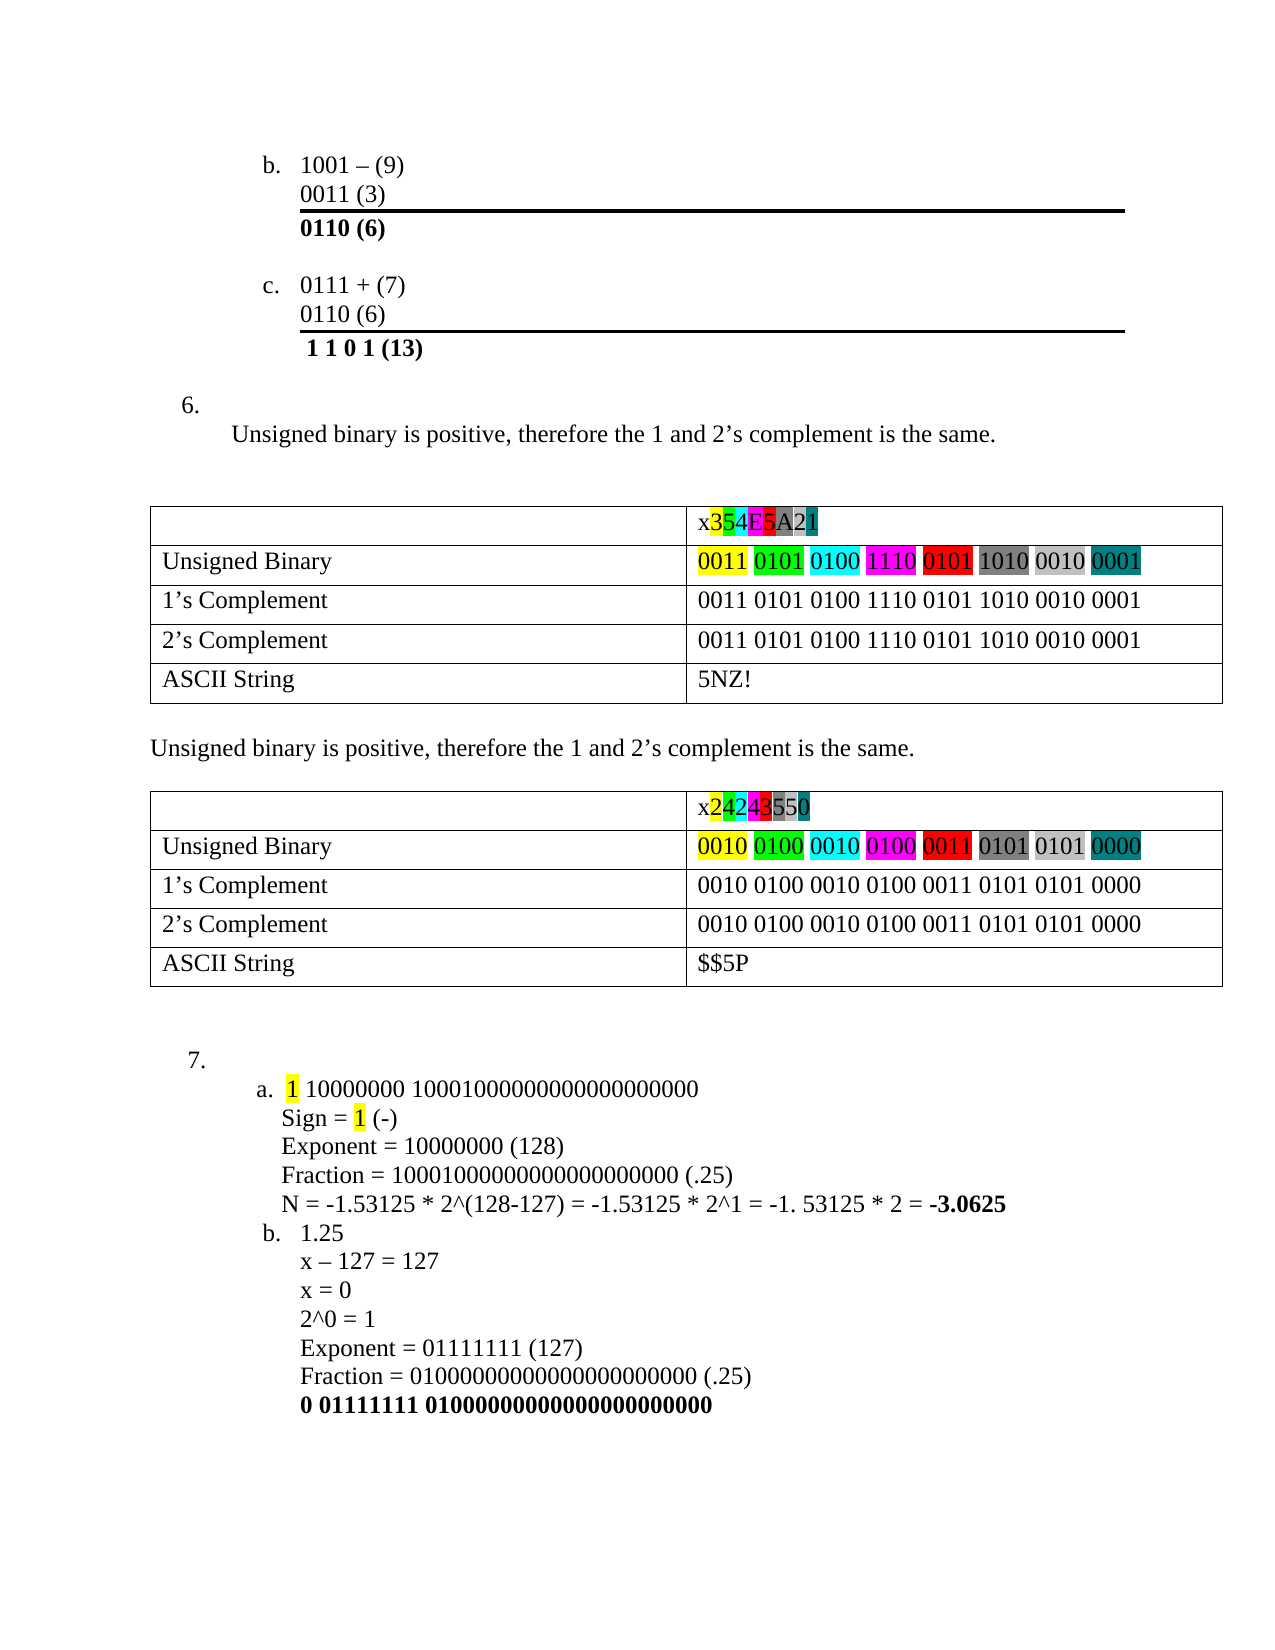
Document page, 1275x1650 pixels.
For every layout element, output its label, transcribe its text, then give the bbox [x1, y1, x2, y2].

table_cell Unsigned Binary [151, 831, 686, 869]
list 2^0 = 1 [300, 1304, 1125, 1333]
table_header x354E5A21 [687, 507, 1222, 545]
table_cell ASCII String [151, 948, 686, 986]
table_cell 0011 0101 0100 1110 0101 1010 0010 0001 [687, 586, 1222, 624]
list 1001 – (9) [262, 150, 1125, 179]
list Exponent = 10000000 (128) [150, 1131, 1125, 1160]
list 0111 + (7) [262, 270, 1125, 299]
list 1 1 0 1 (13) [300, 333, 1125, 362]
table_cell 0010 0100 0010 0100 0011 0101 0101 0000 [687, 870, 1222, 908]
table_cell 1’s Complement [151, 870, 686, 908]
list Sign = 1 (-) [366, 1103, 1125, 1131]
list N = -1.53125 * 2^(128-127) = -1.53125 * 2^1 = -1. 53125 * 2 = -3.0625 [150, 1189, 1125, 1218]
table_cell 2’s Complement [151, 625, 686, 663]
list a. 1 10000000 10001000000000000000000 [150, 1074, 286, 1103]
table_cell 0010 0100 0010 0100 0011 0101 0101 0000 [687, 831, 1222, 869]
list 1.25 [262, 1218, 1125, 1246]
list a. 1 10000000 10001000000000000000000 [299, 1074, 1125, 1103]
table_cell 5NZ! [687, 664, 1222, 703]
table_header x24243550 [687, 792, 1222, 830]
list 7. [150, 1045, 1125, 1074]
list Fraction = 01000000000000000000000 (.25) [300, 1361, 1125, 1390]
list x = 0 [300, 1275, 1125, 1304]
list Exponent = 01111111 (127) [300, 1333, 1125, 1361]
list Unsigned binary is positive, therefore the 1 and 2’s complement is the same. [150, 733, 1125, 762]
list 0 01111111 01000000000000000000000 [300, 1390, 1125, 1419]
table_cell $$5P [687, 948, 1222, 986]
list 0110 (6) [300, 213, 1125, 241]
list Fraction = 10001000000000000000000 (.25) [150, 1160, 1125, 1189]
list x – 127 = 127 [300, 1246, 1125, 1275]
list 0110 (6) [300, 299, 1125, 330]
list Sign = 1 (-) [150, 1103, 354, 1131]
table_header [151, 792, 686, 830]
table_cell 2’s Complement [151, 909, 686, 947]
table_cell Unsigned Binary [151, 546, 686, 584]
list 6. [150, 390, 1125, 419]
table_cell 0010 0100 0010 0100 0011 0101 0101 0000 [687, 909, 1222, 947]
list 0011 (3) [300, 179, 1125, 209]
table_cell 0011 0101 0100 1110 0101 1010 0010 0001 [687, 546, 1222, 584]
table_cell 1’s Complement [151, 586, 686, 624]
list Unsigned binary is positive, therefore the 1 and 2’s complement is the same. [150, 419, 1125, 448]
table_cell 0011 0101 0100 1110 0101 1010 0010 0001 [687, 625, 1222, 663]
table_header [151, 507, 686, 545]
table_cell ASCII String [151, 664, 686, 703]
